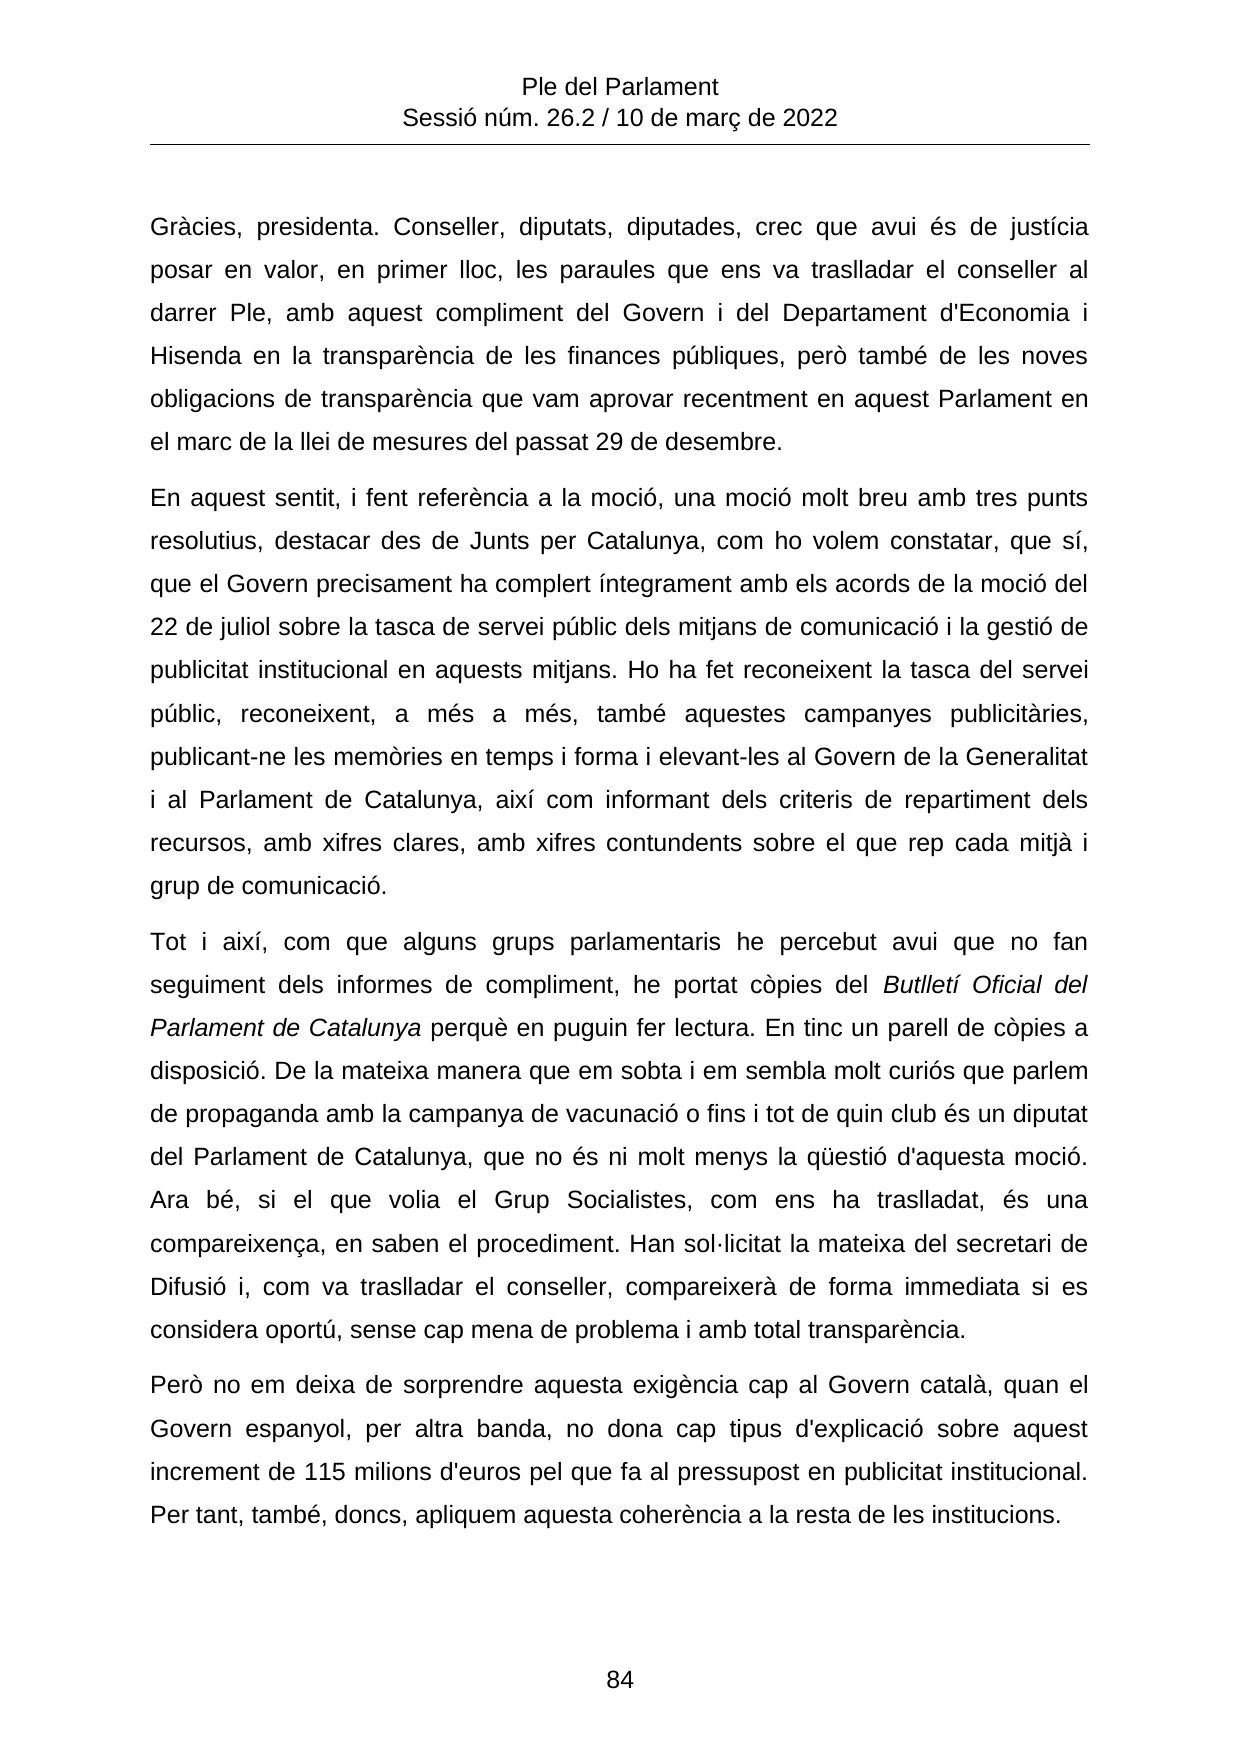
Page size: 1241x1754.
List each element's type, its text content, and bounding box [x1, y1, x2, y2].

text Tot i així, com que alguns grups parlamentaris he percebut avui que no fan seguiment dels informes de compliment, he portat còpies del Butlletí Oficial del Parlament de Catalunya perquè en puguin fer lectura. En tinc un parell de còpies a disposició. De la mateixa manera que em sobta i em sembla molt curiós que parlem de propaganda amb la campanya de vacunació o fins i tot de quin club és un diputat del Parlament de Catalunya, que no és ni molt menys la qüestió d'aquesta moció. Ara bé, si el que volia el Grup Socialistes, com ens ha traslladat, és una compareixença, en saben el procediment. Han sol·licitat la mateixa del secretari de Difusió i, com va traslladar el conseller, compareixerà de forma immediata si es considera oportú, sense cap mena de problema i amb total transparència. [150, 927, 1090, 1344]
text Gràcies, presidenta. Conseller, diputats, diputades, crec que avui és de justícia posar en valor, en primer lloc, les paraules que ens va traslladar el conseller al darrer Ple, amb aquest compliment del Govern i del Departament d'Economia i Hisenda en la transparència de les finances públiques, però també de les noves obligacions de transparència que vam aprovar recentment en aquest Parlament en el marc de la llei de mesures del passat 29 de desembre. [150, 212, 1090, 456]
text En aquest sentit, i fent referència a la moció, una moció molt breu amb tres punts resolutius, destacar des de Junts per Catalunya, com ho volem constatar, que sí, que el Govern precisament ha complert íntegrament amb els acords de la moció del 22 de juliol sobre la tasca de servei públic dels mitjans de comunicació i la gestió de publicitat institucional en aquests mitjans. Ho ha fet reconeixent la tasca del servei públic, reconeixent, a més a més, també aquestes campanyes publicitàries, publicant-ne les memòries en temps i forma i elevant-les al Govern de la Generalitat i al Parlament de Catalunya, així com informant dels criteris de repartiment dels recursos, amb xifres clares, amb xifres contundents sobre el que rep cada mitjà i grup de comunicació. [150, 483, 1090, 900]
text Però no em deixa de sorprendre aquesta exigència cap al Govern català, quan el Govern espanyol, per altra banda, no dona cap tipus d'explicació sobre aquest increment de 115 milions d'euros pel que fa al pressupost en publicitat institucional. Per tant, també, doncs, apliquem aquesta coherència a la resta de les institucions. [150, 1371, 1090, 1529]
